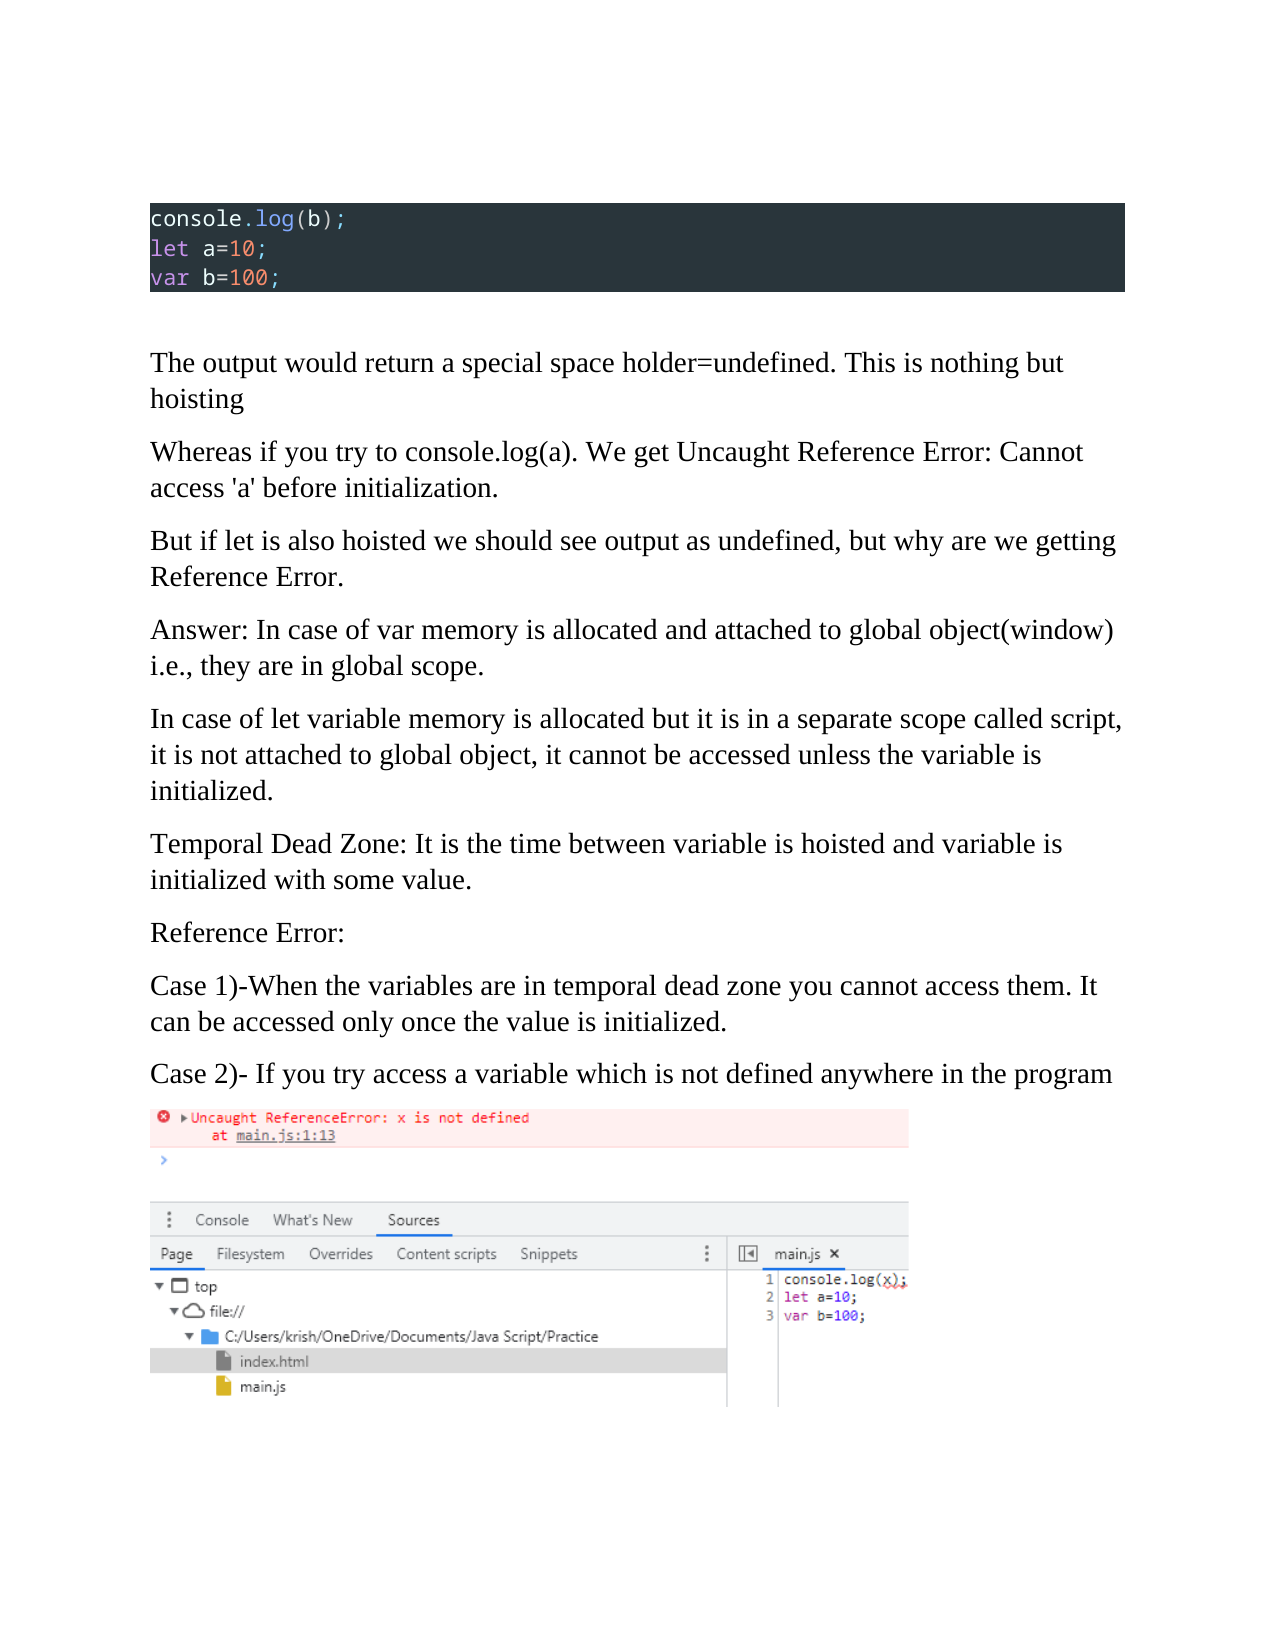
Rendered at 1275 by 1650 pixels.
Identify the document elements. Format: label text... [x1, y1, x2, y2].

text Answer: In case of var memory is allocated and attached to global object(window) i.e., they are in global scope. [150, 612, 1125, 682]
text Reference Error: [150, 915, 1125, 948]
text Whereas if you try to console.log(a). We get Uncaught Reference Error: Cannot access 'a' before initialization. [150, 434, 1125, 504]
text var b=100; [150, 262, 1125, 292]
text Case 1)-When the variables are in temporal dead zone you cannot access them. It can be accessed only once the value is initialized. [150, 968, 1125, 1037]
text But if let is also hoisted we should see output as undefined, but why are we getting Reference Error. [150, 523, 1125, 593]
text Temporal Dead Zone: It is the time between variable is hoisted and variable is initialized with some value. [150, 826, 1125, 896]
text The output would return a special space holder=undefined. This is nothing but hoisting [150, 345, 1125, 415]
text let a=10; [150, 233, 1125, 262]
text Case 2)- If you try access a variable which is not defined anywhere in the program [150, 1057, 1125, 1090]
picture [150, 1109, 909, 1407]
text console.log(b); [150, 203, 1125, 233]
text In case of let variable memory is allocated but it is in a separate scope called script, it is not attached to global object, it cannot be accessed unless the variable is initialized. [150, 701, 1125, 807]
